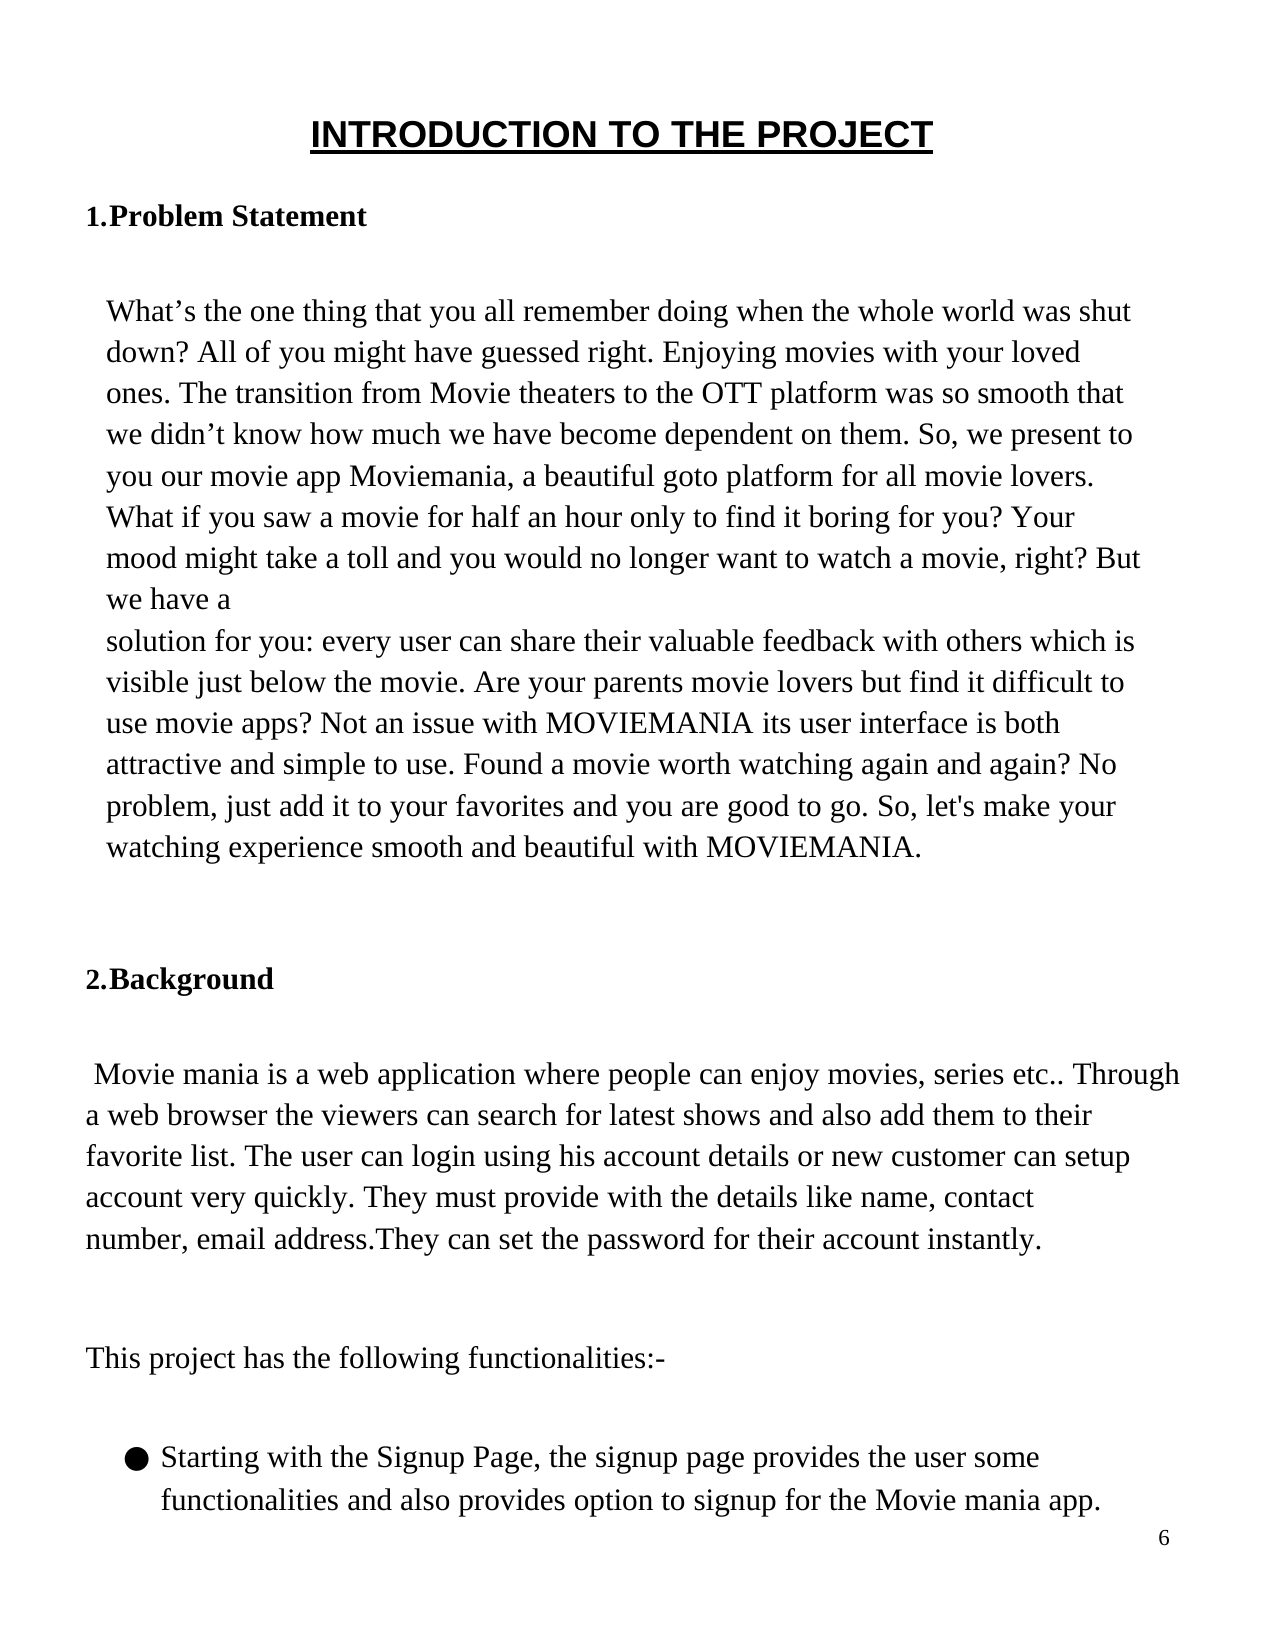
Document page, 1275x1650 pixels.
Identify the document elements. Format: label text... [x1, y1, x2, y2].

subtitle Background [85, 960, 1271, 996]
subtitle INTRODUCTION TO THE PROJECT [310, 112, 1271, 155]
text This project has the following functionalities:- [85, 1339, 1271, 1375]
text What’s the one thing that you all remember doing when the whole world was shut down? All of you might have guessed right. Enjoying movies with your loved ones. The transition from Movie theaters to the OTT platform was so smooth that we didn’t know how much we have become dependent on them. So, we present to you our movie app Moviemania, a beautiful goto platform for all movie lovers. What if you saw a movie for half an hour only to find it boring for you? Your mood might take a toll and you would no longer want to watch a movie, right? But we have a [106, 292, 1152, 617]
list Starting with the Signup Page, the signup page provides the user some functionalities and also provides option to signup for the Movie mania app. [123, 1434, 1101, 1518]
text attractive and simple to use. Found a movie worth watching again and again? No problem, just add it to your favorites and you are good to go. So, let's make your watching experience smooth and beautiful with MOVIEMANIA. [106, 746, 1118, 864]
text account very quickly. They must provide with the details like name, contact number, email address.They can set the password for their account instantly. [85, 1179, 1142, 1256]
text Movie mania is a web application where people can enjoy movies, series etc.. Through a web browser the viewers can search for latest shows and also add them to their favorite list. The user can login using his account details or new customer can setup [85, 1055, 1182, 1173]
text solution for you: every user can share their valuable feedback with others which is visible just below the movie. Are your parents movie lovers but find it difficult to use movie apps? Not an issue with MOVIEMANIA its user interface is both [106, 622, 1138, 740]
subtitle Problem Statement [85, 197, 1271, 233]
